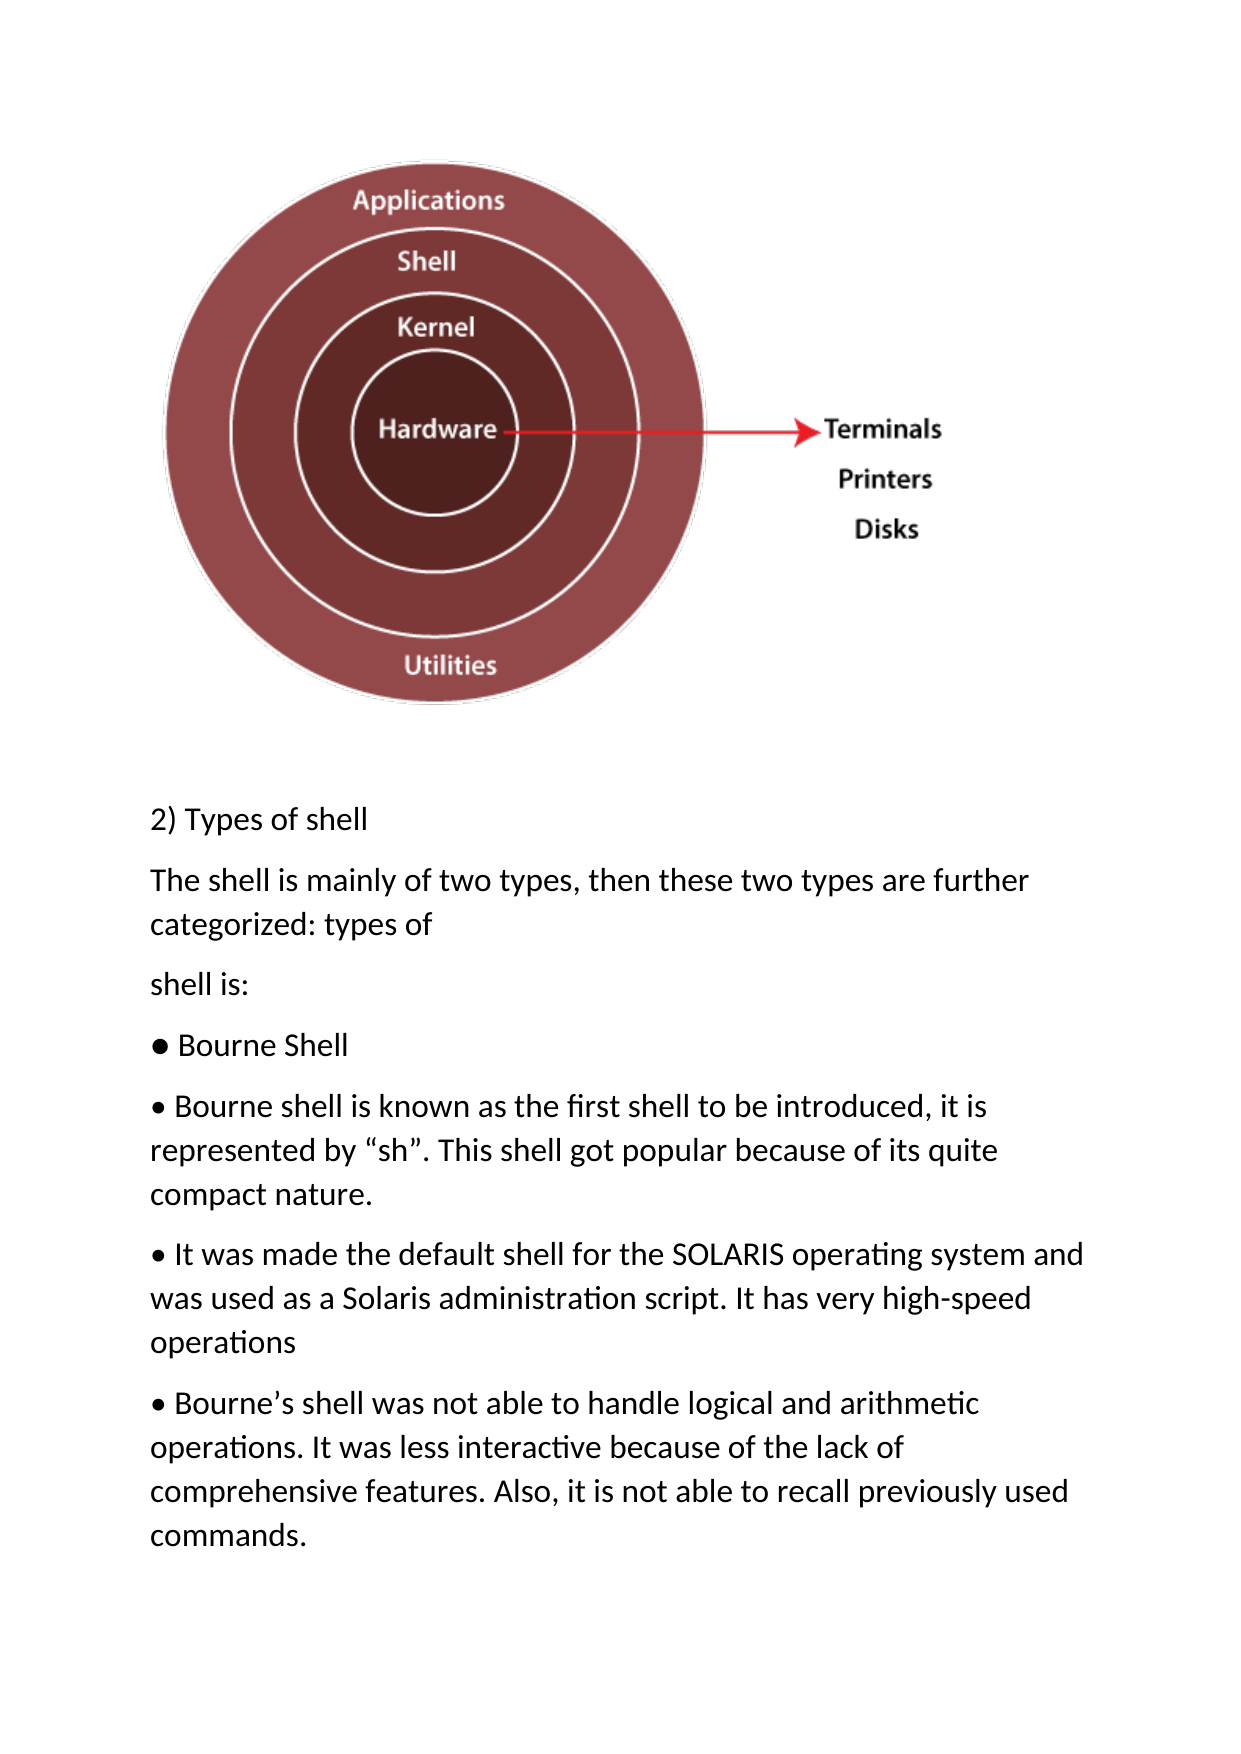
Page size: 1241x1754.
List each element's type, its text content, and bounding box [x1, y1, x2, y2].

text • Bourne shell is known as the first shell to be introduced, it is represented by “sh”. This shell got popular because of its quite compact nature. [150, 1085, 1090, 1213]
text ● Bourne Shell [150, 1024, 1090, 1065]
text • It was made the default shell for the SOLARIS operating system and was used as a Solaris administration script. It has very high-speed operations [150, 1233, 1090, 1362]
picture [150, 150, 955, 719]
text shell is: [150, 963, 1090, 1004]
text • Bourne’s shell was not able to handle logical and arithmetic operations. It was less interactive because of the lack of comprehensive features. Also, it is not able to recall previously used commands. [150, 1382, 1090, 1554]
text 2) Types of shell [150, 798, 1090, 839]
text The shell is mainly of two types, then these two types are further categorized: types of [150, 859, 1090, 943]
